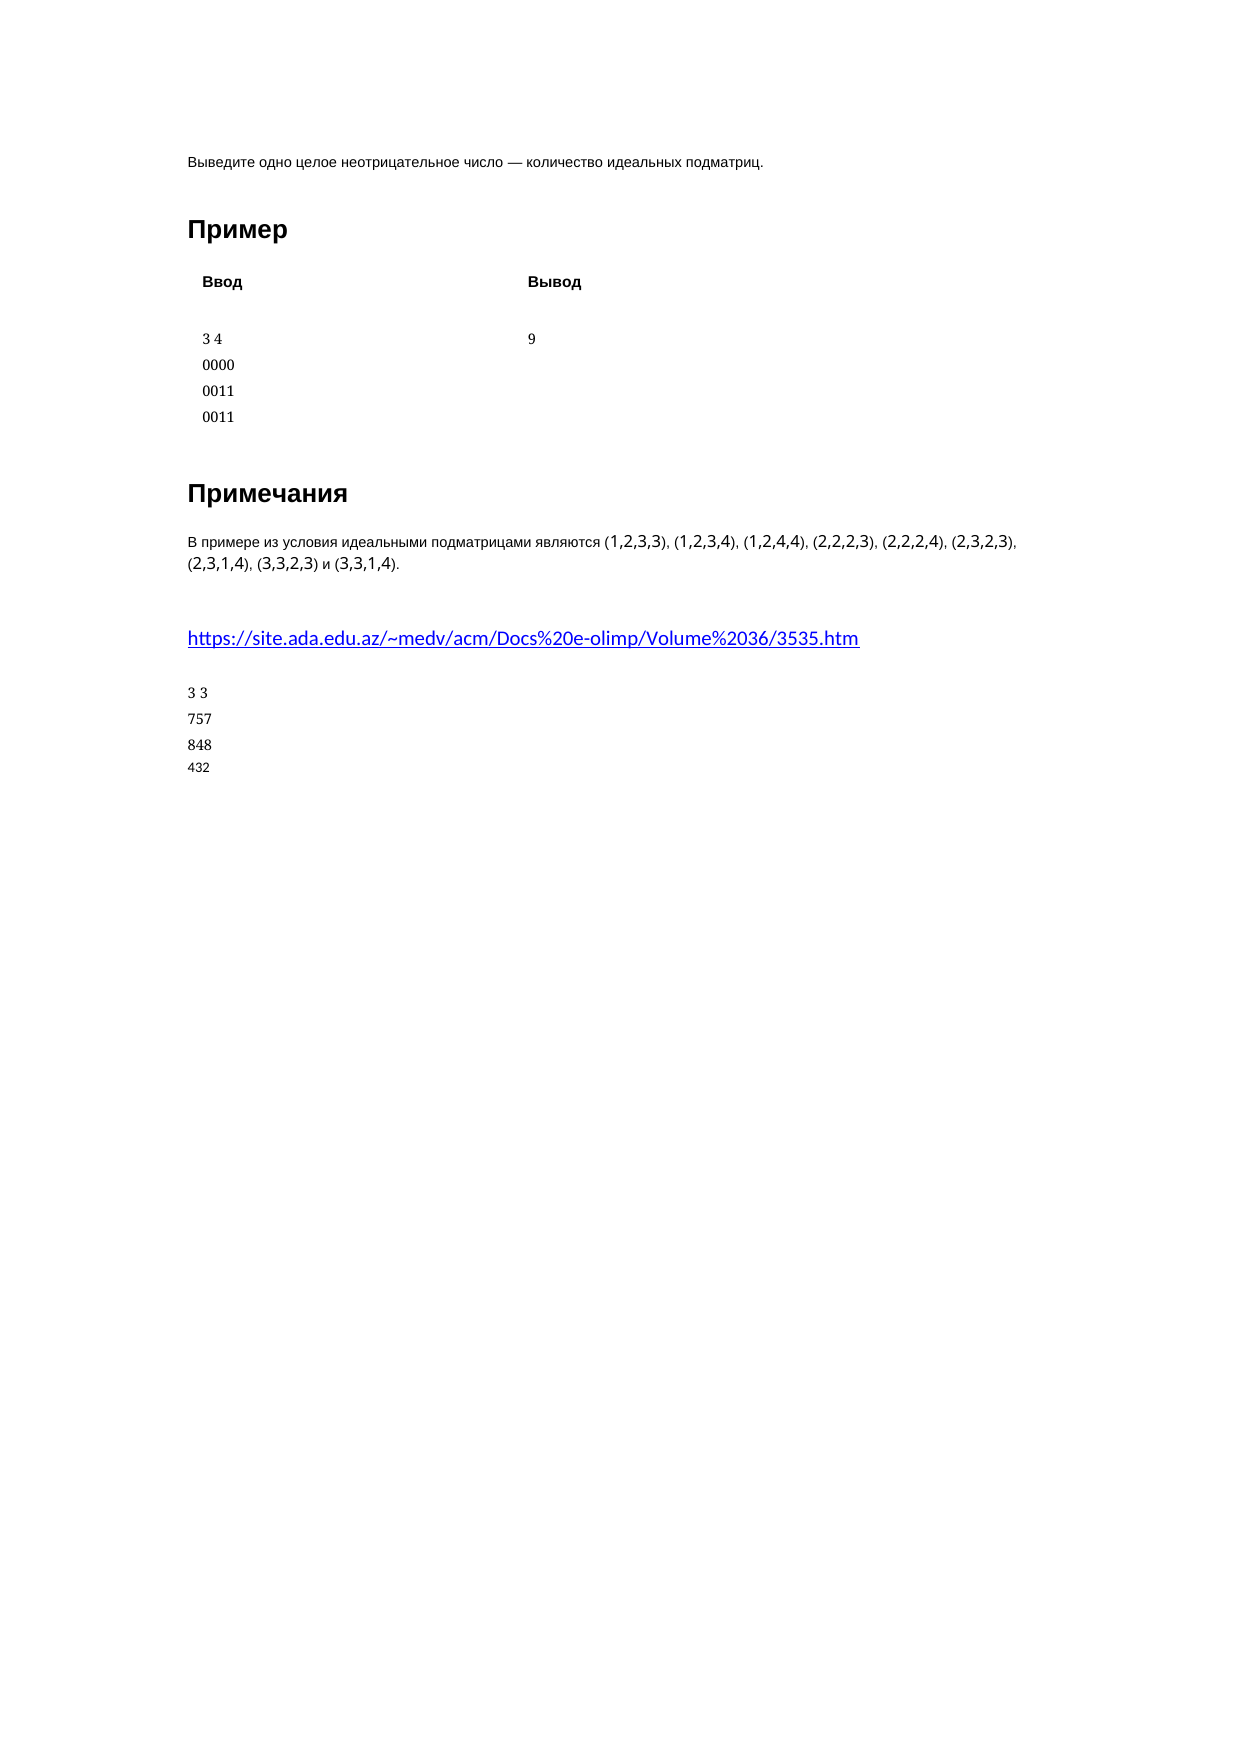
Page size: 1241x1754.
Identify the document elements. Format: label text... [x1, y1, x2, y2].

text 848 [187, 732, 1053, 754]
text 757 [187, 706, 1053, 728]
text В примере из условия идеальными подматрицами являются (1,2,3,3), (1,2,3,4), (1,2,4,4), (2,2,2,3), (2,2,2,4), (2,3,2,3), (2,3,1,4), (3,3,2,3) и (3,3,1,4). [187, 529, 1053, 574]
subtitle Пример [187, 212, 1053, 244]
text Выведите одно целое неотрицательное число — количество идеальных подматриц. [187, 150, 1053, 171]
text https://site.ada.edu.az/~medv/acm/Docs%20e-olimp/Volume%2036/3535.htm [187, 625, 1053, 651]
table_cell 9 [513, 318, 838, 435]
subtitle Примечания [187, 477, 1053, 508]
table_cell 3 4 0000 0011 0011 [188, 318, 513, 435]
text 432 [187, 758, 1053, 776]
table_header Вывод [513, 265, 838, 318]
text 3 3 [187, 680, 1053, 702]
table_header Ввод [188, 265, 513, 318]
